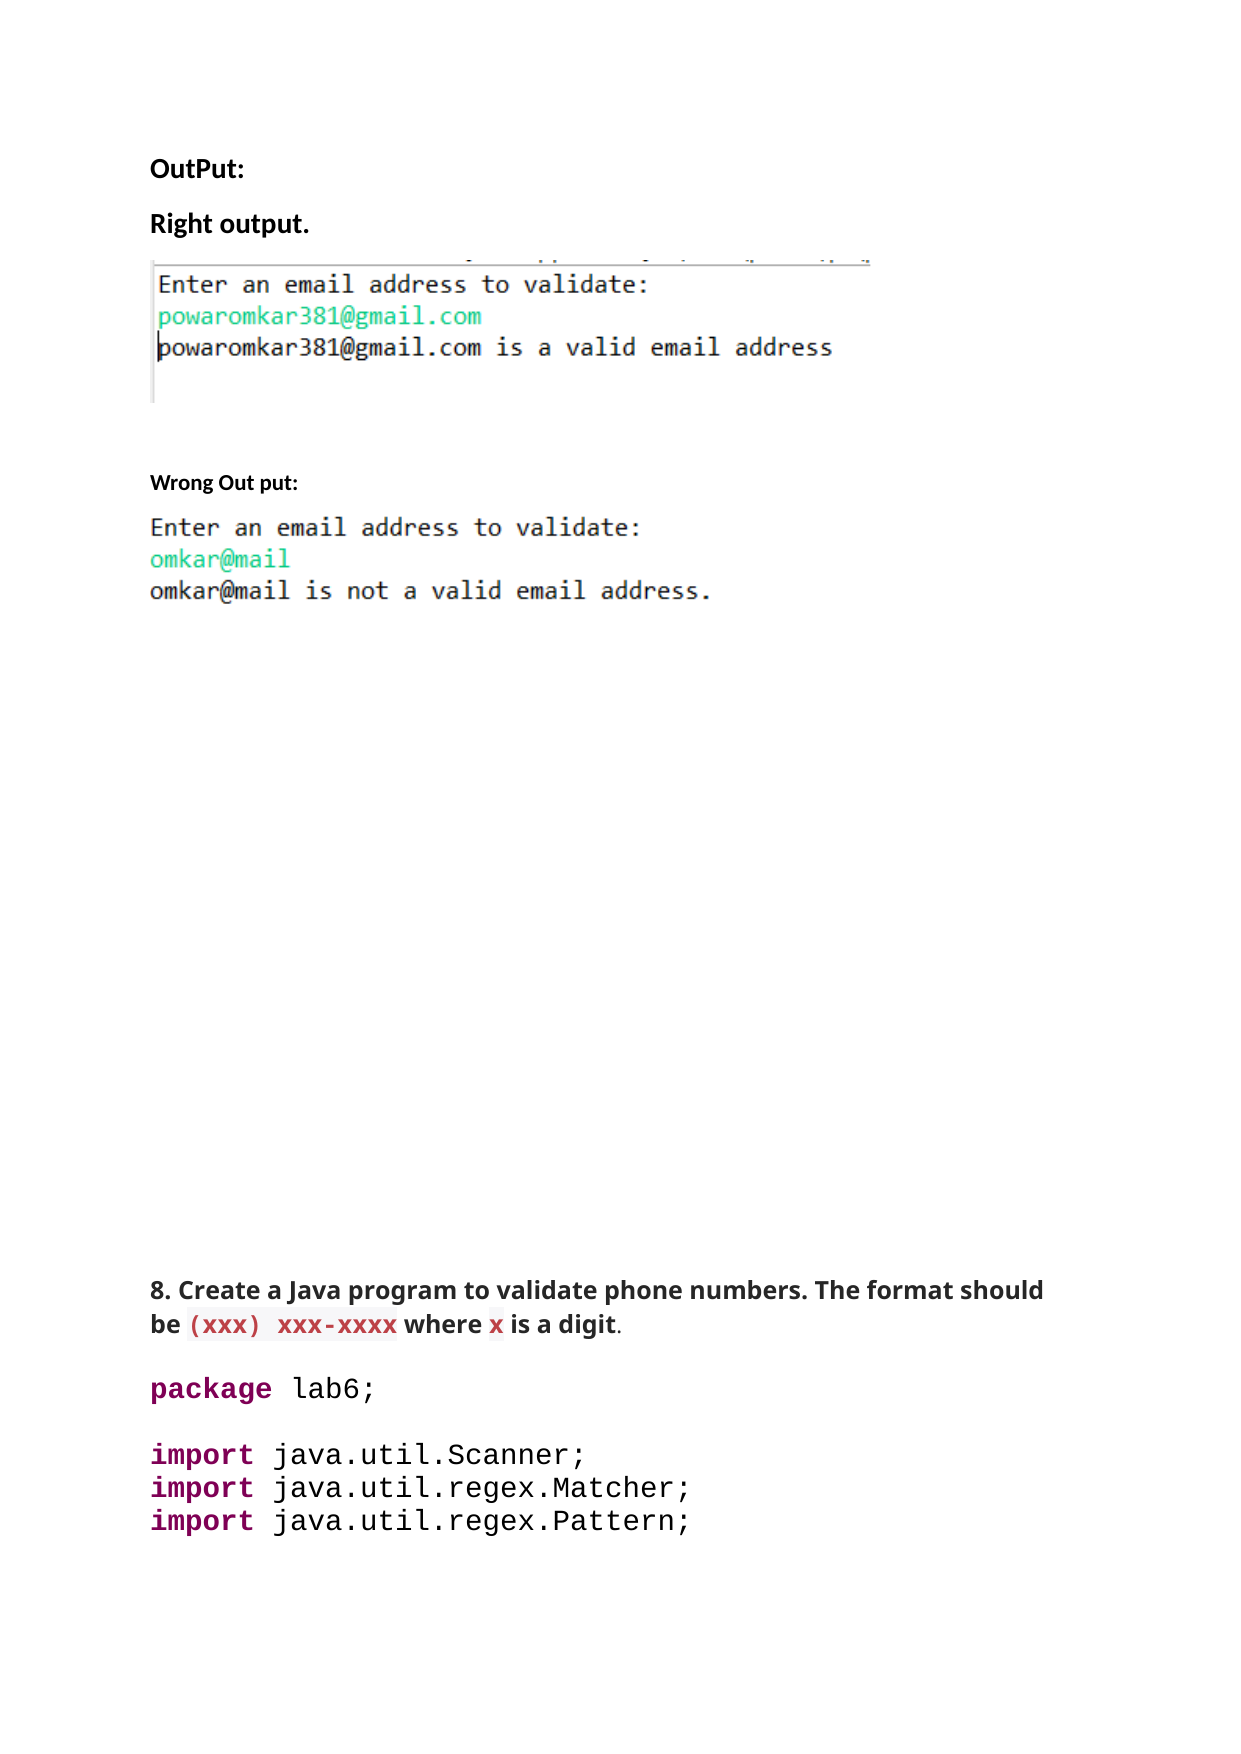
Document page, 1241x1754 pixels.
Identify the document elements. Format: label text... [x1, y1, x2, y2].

picture [150, 515, 754, 645]
text Wrong Out put: [150, 468, 1090, 496]
text OutPut: [150, 150, 1090, 186]
text import java.util.regex.Matcher; [150, 1473, 1090, 1506]
text import java.util.regex.Pattern; [150, 1506, 1090, 1539]
text import java.util.Scanner; [150, 1440, 1090, 1473]
text Right output. [150, 205, 1090, 241]
picture [150, 260, 871, 403]
text package lab6; [150, 1374, 1090, 1407]
text 8. Create a Java program to validate phone numbers. The format should be (xxx) xxx-xxxx where x is a digit. [616, 1273, 1090, 1341]
